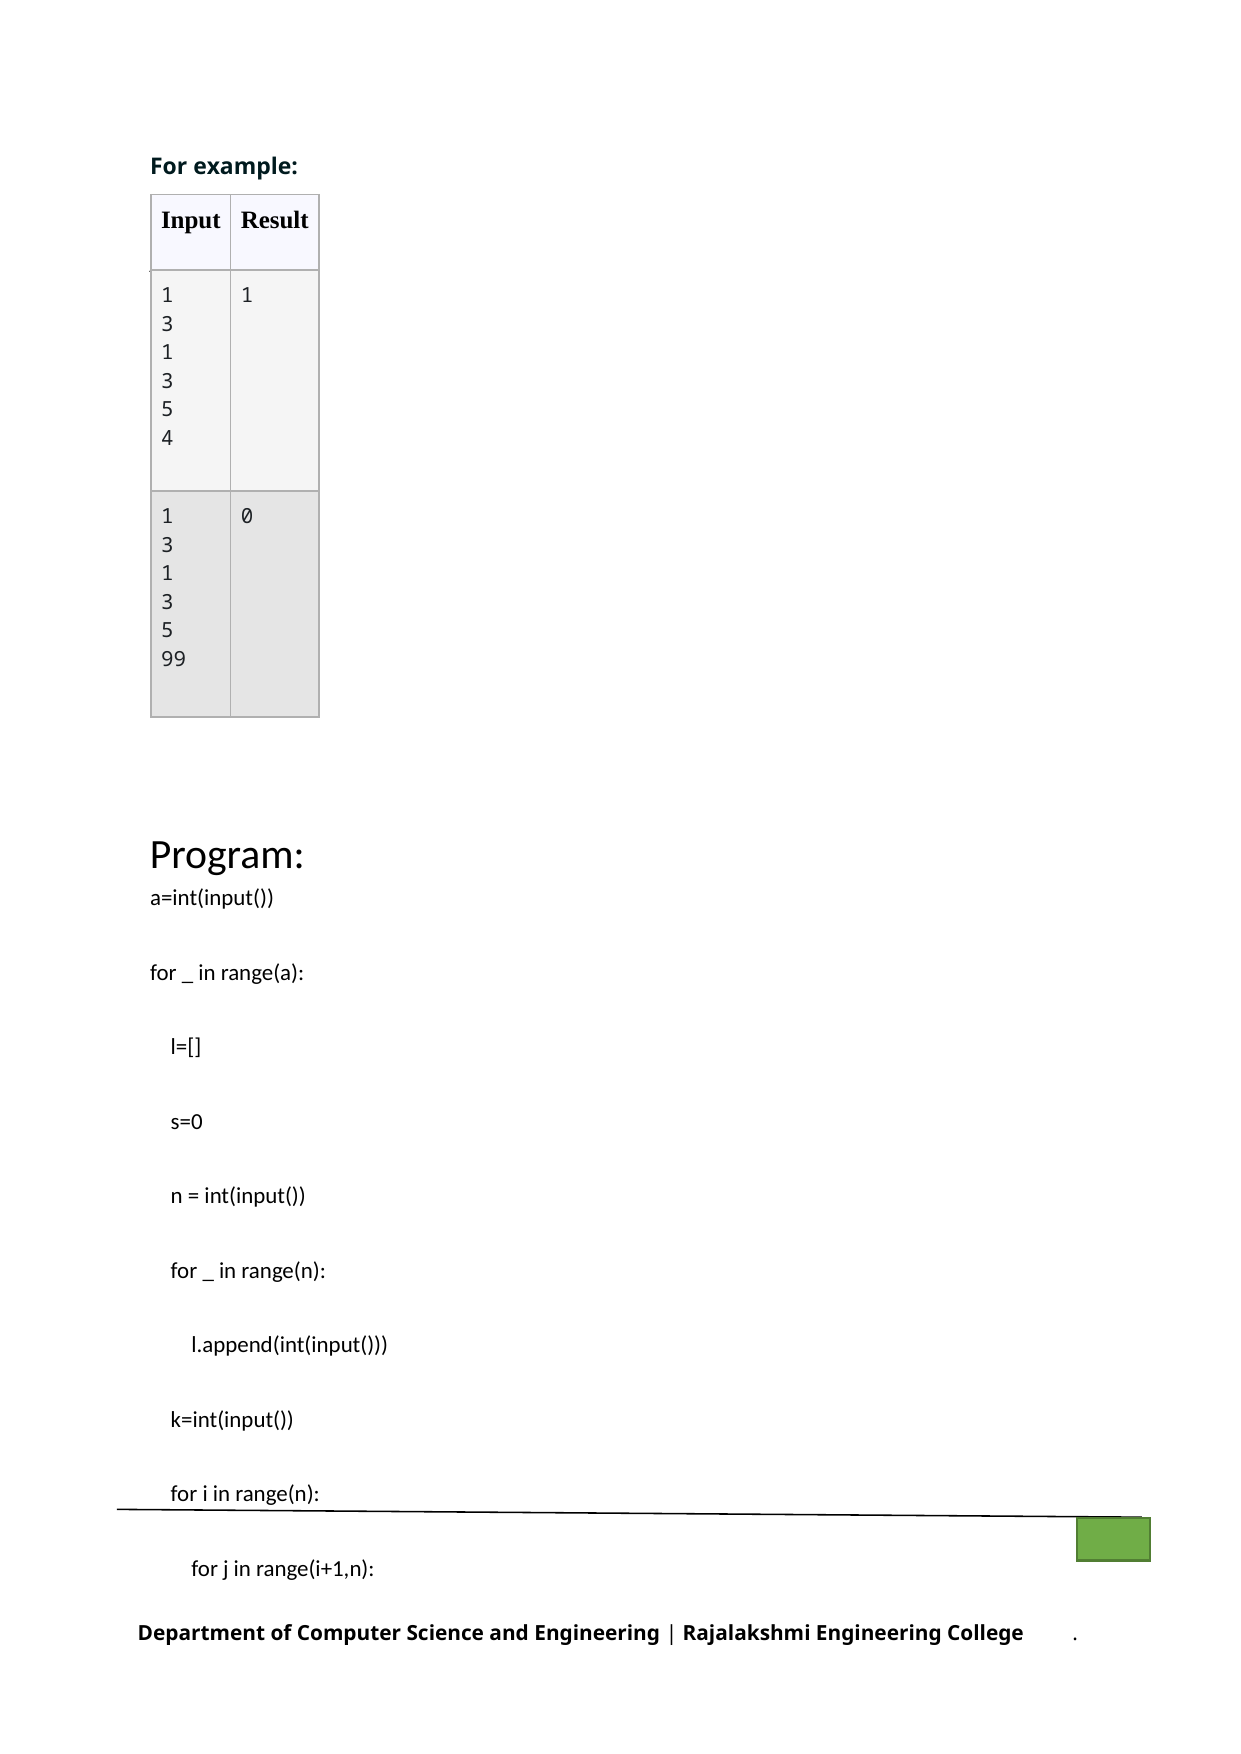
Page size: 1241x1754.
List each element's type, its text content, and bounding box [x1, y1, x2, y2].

text l=[] [150, 1032, 1090, 1060]
text a=int(input()) [150, 883, 1090, 911]
text k=int(input()) [150, 1405, 1090, 1433]
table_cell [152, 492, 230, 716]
text for i in range(n): [150, 1479, 1090, 1507]
text for _ in range(n): [150, 1256, 1090, 1284]
text for j in range(i+1,n): [150, 1554, 1090, 1582]
text for _ in range(a): [150, 958, 1090, 986]
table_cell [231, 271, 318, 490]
text For example: [150, 150, 1090, 181]
text l.append(int(input())) [150, 1330, 1090, 1358]
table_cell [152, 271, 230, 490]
text Program: [149, 828, 1090, 879]
text n = int(input()) [150, 1181, 1090, 1209]
text s=0 [150, 1107, 1090, 1135]
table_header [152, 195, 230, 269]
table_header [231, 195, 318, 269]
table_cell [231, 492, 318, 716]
